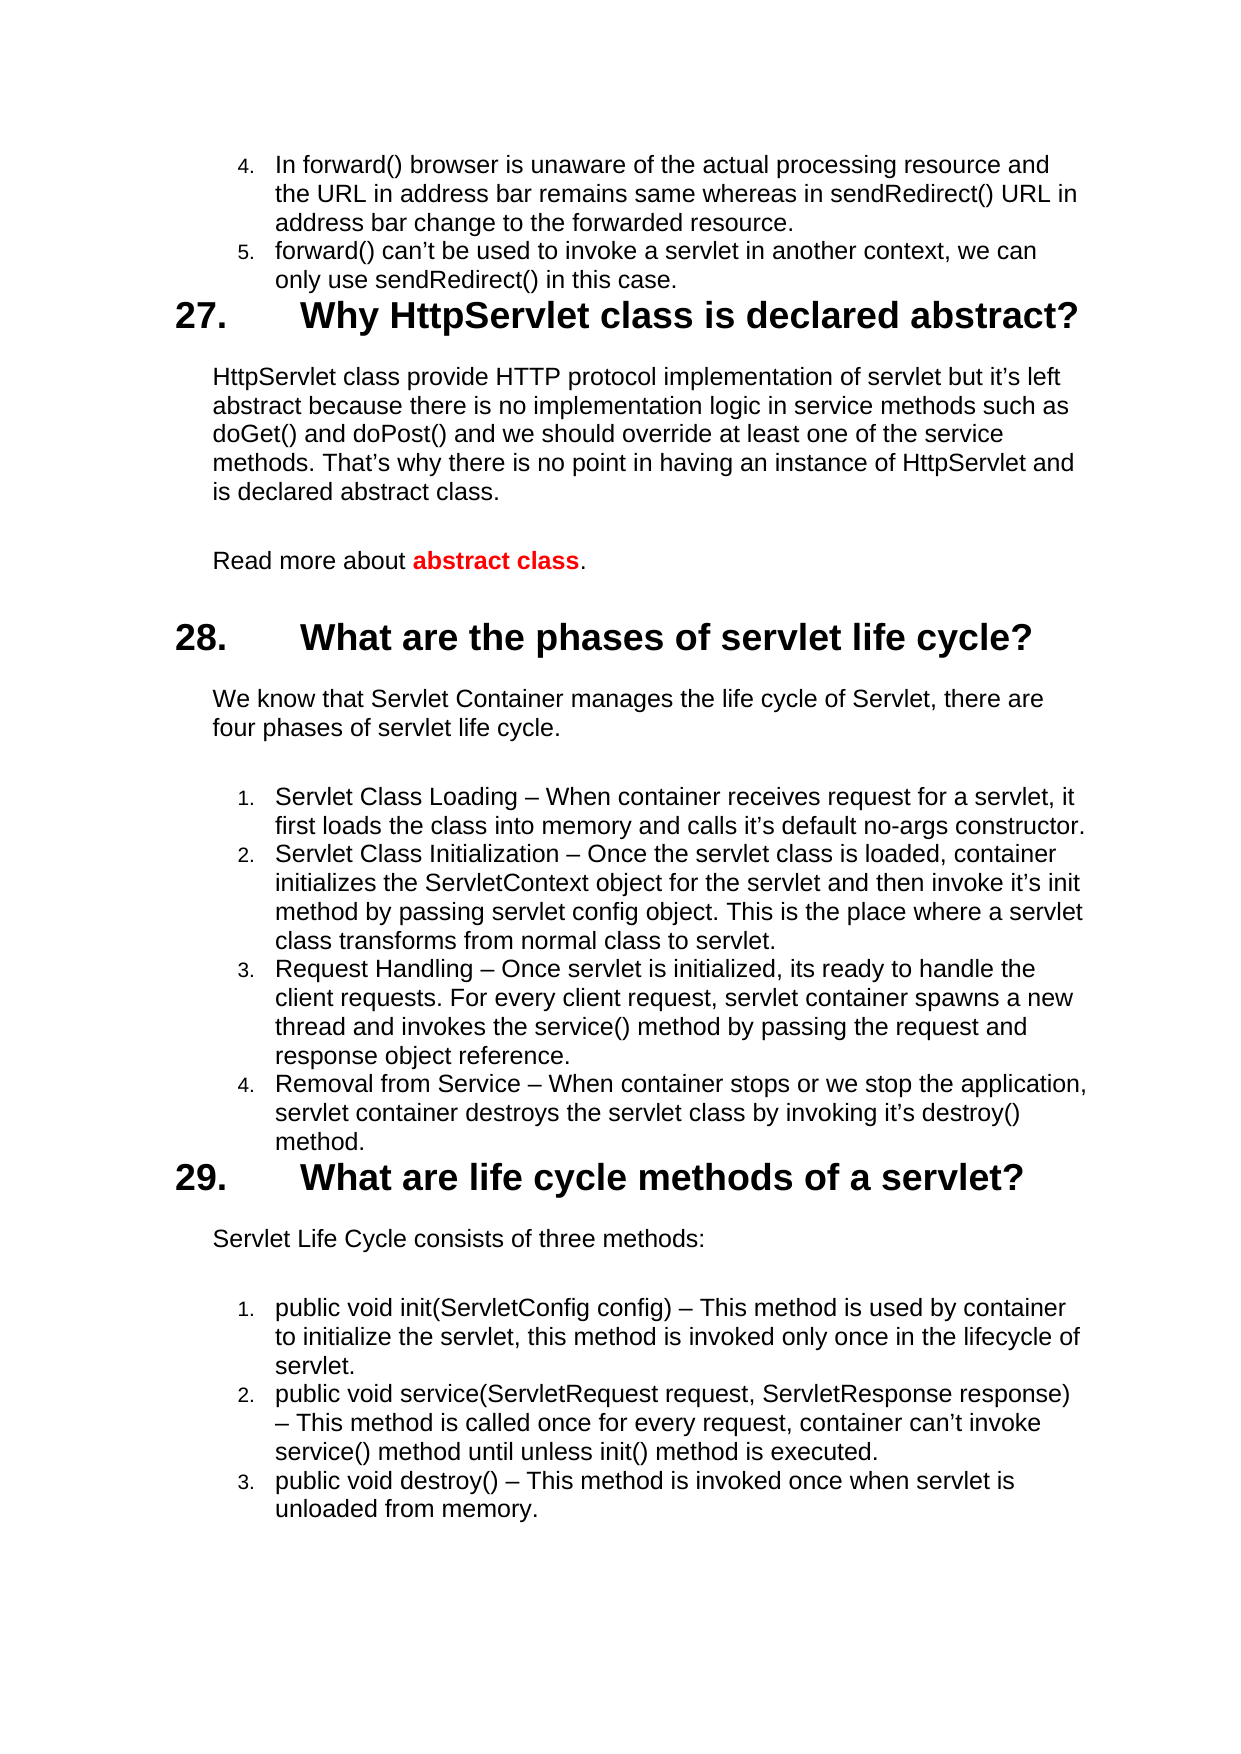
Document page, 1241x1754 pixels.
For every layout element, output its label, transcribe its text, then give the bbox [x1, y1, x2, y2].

text HttpServlet class provide HTTP protocol implementation of servlet but it’s left abstract because there is no implementation logic in service methods such as doGet() and doPost() and we should override at least one of the service methods. That’s why there is no point in having an instance of HttpServlet and is declared abstract class. [212, 362, 1090, 506]
list Servlet Class Initialization – Once the servlet class is loaded, container initializes the ServletContext object for the servlet and then invoke it’s init method by passing servlet config object. This is the place where a servlet class transforms from normal class to servlet. [237, 839, 1090, 954]
list forward() can’t be used to invoke a servlet in another context, we can only use sendRedirect() in this case. [237, 236, 1090, 294]
text Read more about abstract class. [212, 546, 1090, 575]
list public void service(ServletRequest request, ServletResponse response) – This method is called once for every request, container can’t invoke service() method until unless init() method is executed. [237, 1379, 1090, 1466]
list public void init(ServletConfig config) – This method is used by container to initialize the servlet, this method is invoked only once in the lifecycle of servlet. [237, 1293, 1090, 1379]
text We know that Servlet Container manages the life cycle of Servlet, there are four phases of servlet life cycle. [212, 684, 1090, 741]
list Removal from Service – When container stops or we stop the application, servlet container destroys the servlet class by invoking it’s destroy() method. [237, 1069, 1090, 1156]
text Servlet Life Cycle consists of three methods: [212, 1224, 1090, 1252]
list In forward() browser is unaware of the actual processing resource and the URL in address bar remains same whereas in sendRedirect() URL in address bar change to the forwarded resource. [237, 150, 1090, 236]
list Request Handling – Once servlet is initialized, its ready to handle the client requests. For every client request, servlet container spawns a new thread and invokes the service() method by passing the request and response object reference. [237, 954, 1090, 1069]
list Servlet Class Loading – When container receives request for a servlet, it first loads the class into memory and calls it’s default no-args constructor. [237, 782, 1090, 839]
list What are the phases of servlet life cycle? [175, 616, 1090, 659]
list public void destroy() – This method is invoked once when servlet is unloaded from memory. [237, 1466, 1090, 1523]
list Why HttpServlet class is declared abstract? [175, 294, 1090, 337]
list What are life cycle methods of a servlet? [175, 1156, 1090, 1199]
